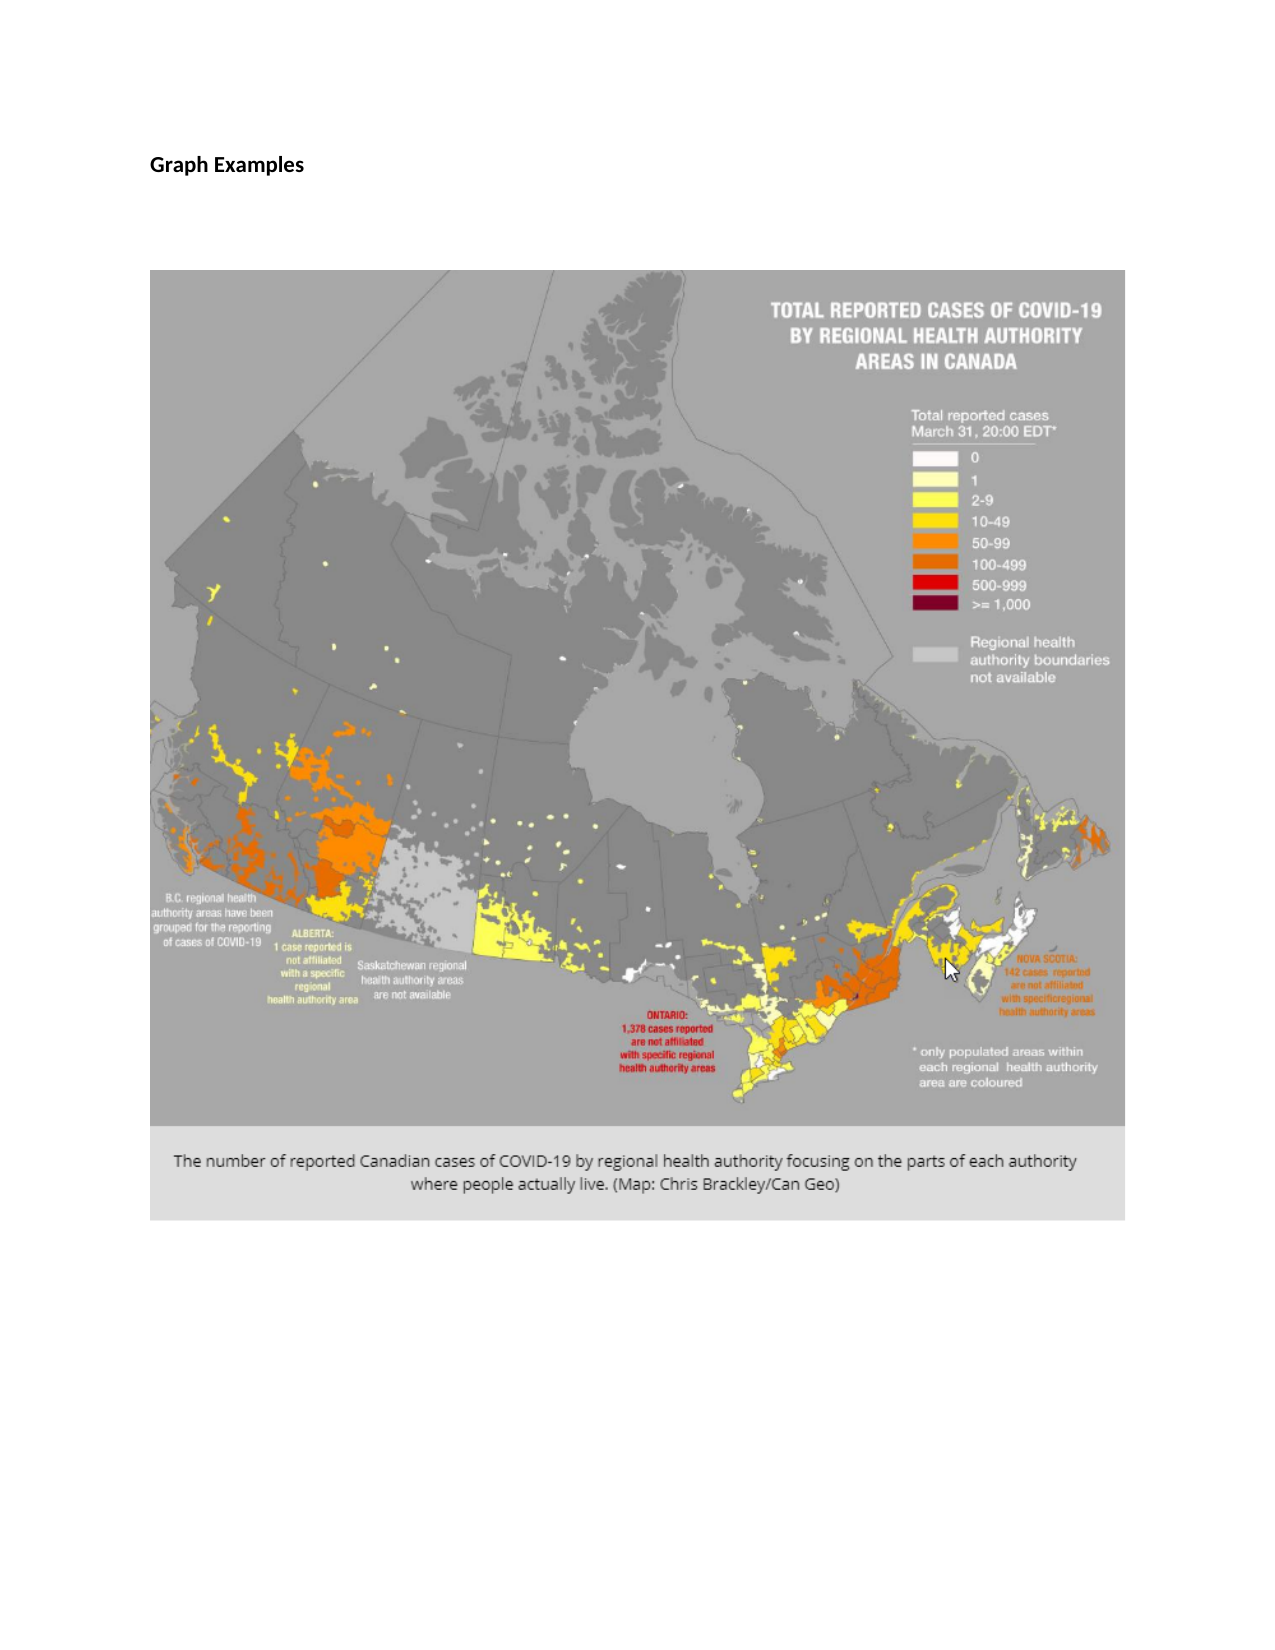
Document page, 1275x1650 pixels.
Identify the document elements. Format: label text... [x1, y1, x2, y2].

text Graph Examples [150, 150, 1125, 178]
picture [150, 270, 1125, 1227]
